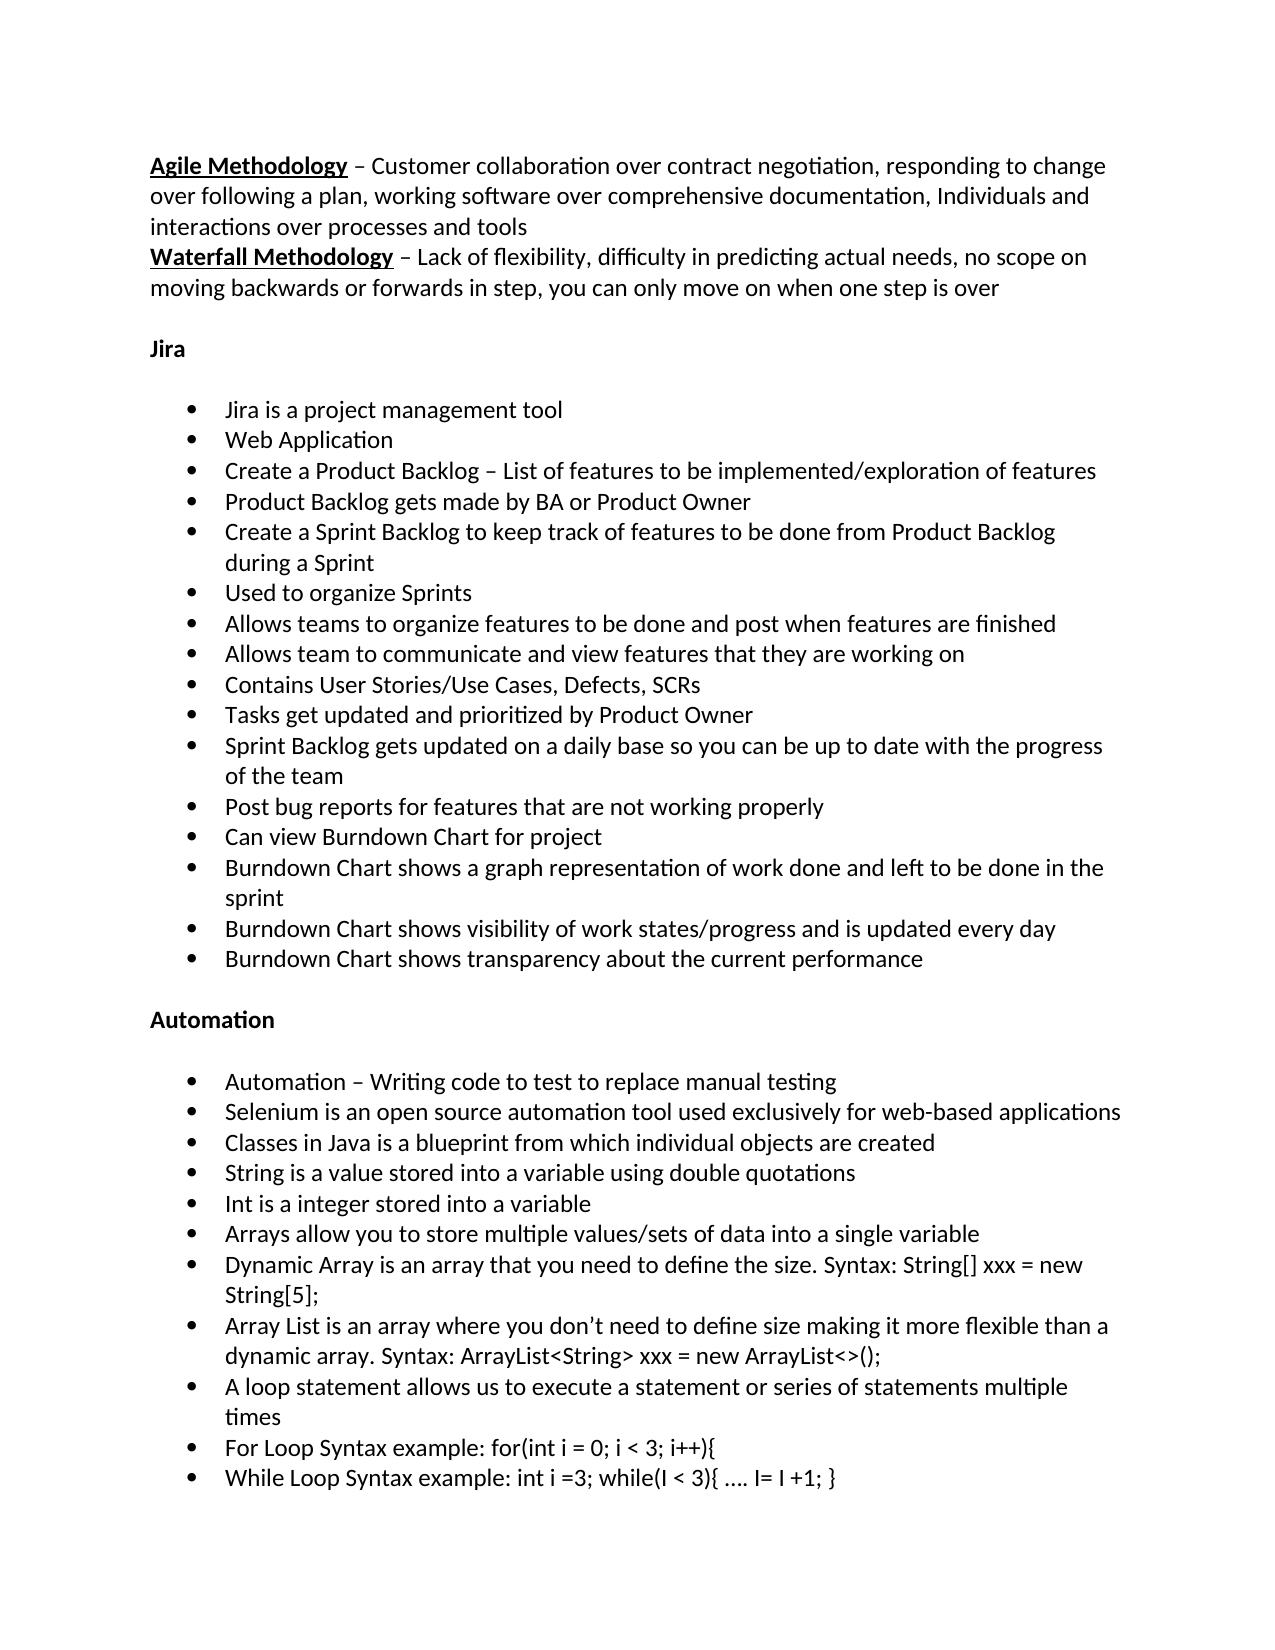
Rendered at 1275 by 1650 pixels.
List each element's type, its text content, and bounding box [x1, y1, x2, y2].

list Create a Product Backlog – List of features to be implemented/exploration of features [187, 455, 1125, 486]
text Jira [150, 333, 1125, 364]
list Selenium is an open source automation tool used exclusively for web-based applications [187, 1096, 1125, 1127]
list Product Backlog gets made by BA or Product Owner [187, 486, 1125, 516]
list While Loop Syntax example: int i =3; while(I < 3){ …. I= I +1; } [187, 1462, 1125, 1493]
list Jira is a project management tool [187, 394, 1125, 425]
list Create a Sprint Backlog to keep track of features to be done from Product Backlog during a Sprint [187, 516, 1125, 577]
text Waterfall Methodology – Lack of flexibility, difficulty in predicting actual needs, no scope on moving backwards or forwards in step, you can only move on when one step is over [150, 242, 1125, 303]
list Allows team to communicate and view features that they are working on [187, 638, 1125, 669]
text Automation [150, 1004, 1125, 1035]
list A loop statement allows us to execute a statement or series of statements multiple times [187, 1371, 1125, 1432]
list Allows teams to organize features to be done and post when features are finished [187, 608, 1125, 638]
list Int is a integer stored into a variable [187, 1188, 1125, 1218]
list Can view Burndown Chart for project [187, 821, 1125, 852]
list Used to organize Sprints [187, 577, 1125, 608]
list Classes in Java is a blueprint from which individual objects are created [187, 1127, 1125, 1157]
list Tasks get updated and prioritized by Product Owner [187, 699, 1125, 730]
list Post bug reports for features that are not working properly [187, 791, 1125, 821]
list Contains User Stories/Use Cases, Defects, SCRs [187, 669, 1125, 699]
list Burndown Chart shows transparency about the current performance [187, 943, 1125, 974]
list Automation – Writing code to test to replace manual testing [187, 1066, 1125, 1096]
list Web Application [187, 425, 1125, 455]
list Burndown Chart shows visibility of work states/progress and is updated every day [187, 913, 1125, 943]
text Agile Methodology – Customer collaboration over contract negotiation, responding to change over following a plan, working software over comprehensive documentation, Individuals and interactions over processes and tools [150, 150, 1125, 242]
list Arrays allow you to store multiple values/sets of data into a single variable [187, 1218, 1125, 1249]
list Burndown Chart shows a graph representation of work done and left to be done in the sprint [187, 852, 1125, 913]
list String is a value stored into a variable using double quotations [187, 1157, 1125, 1188]
list For Loop Syntax example: for(int i = 0; i < 3; i++){ [187, 1432, 1125, 1462]
list Sprint Backlog gets updated on a daily base so you can be up to date with the progress of the team [187, 730, 1125, 791]
list Dynamic Array is an array that you need to define the size. Syntax: String[] xxx = new String[5]; [187, 1249, 1125, 1310]
list Array List is an array where you don’t need to define size making it more flexible than a dynamic array. Syntax: ArrayList<String> xxx = new ArrayList<>(); [187, 1310, 1125, 1371]
